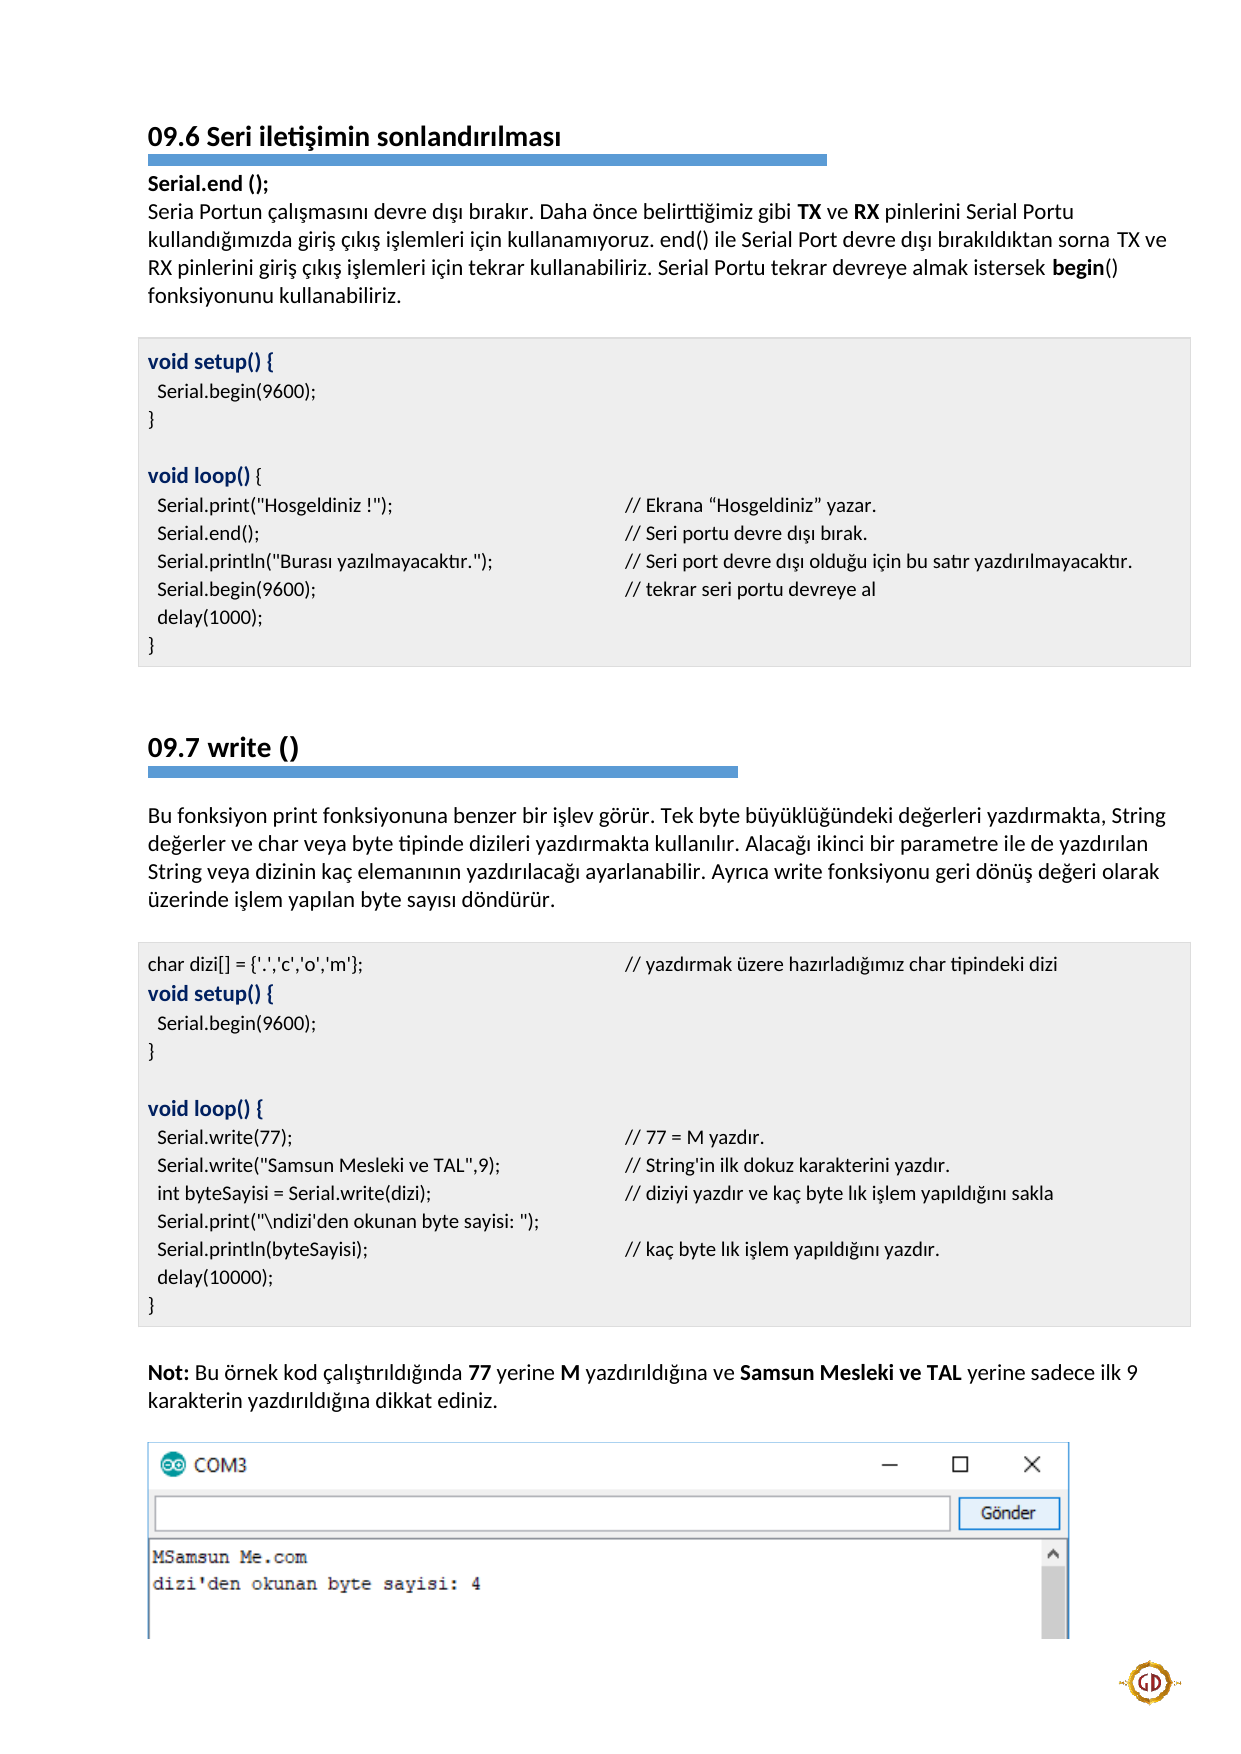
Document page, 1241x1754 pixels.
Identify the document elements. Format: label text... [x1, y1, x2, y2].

text Serial.write(77); // 77 = M yazdır. [139, 1115, 1190, 1143]
text Serial.begin(9600); [139, 368, 1190, 396]
text Serial.end(); // Seri portu devre dışı bırak. [139, 510, 1190, 538]
text Serial.print("\ndizi'den okunan byte sayisi: "); [139, 1198, 1190, 1226]
text Serial.begin(9600); // tekrar seri portu devreye al [139, 566, 1190, 594]
text Serial.write("Samsun Mesleki ve TAL",9); // String'in ilk dokuz karakterini yazdır. [139, 1143, 1190, 1171]
text Serial.begin(9600); [139, 1000, 1190, 1028]
text Serial.end (); [148, 169, 1181, 197]
text void loop() { [139, 1084, 1190, 1115]
text char dizi[] = {'.','c','o','m'}; // yazdırmak üzere hazırladığımız char tipindeki dizi [139, 943, 1190, 969]
text } [139, 1028, 1190, 1056]
text Serial.println("Burası yazılmayacaktır."); // Seri port devre dışı olduğu için bu satır yazdırılmayacaktır. [139, 538, 1190, 566]
text delay(1000); [139, 594, 1190, 622]
text } [139, 622, 1190, 666]
text } [139, 396, 1190, 424]
text Serial.println(byteSayisi); // kaç byte lık işlem yapıldığını yazdır. [139, 1226, 1190, 1254]
picture [147, 1442, 1070, 1639]
text delay(10000); [139, 1254, 1190, 1282]
text Not: Bu örnek kod çalıştırıldığında 77 yerine M yazdırıldığına ve Samsun Mesleki ve TAL yerine sadece ilk 9 karakterin yazdırıldığına dikkat ediniz. [148, 1358, 1181, 1414]
text int byteSayisi = Serial.write(dizi); // diziyi yazdır ve kaç byte lık işlem yapıldığını sakla [139, 1171, 1190, 1198]
subtitle 09.7 write () [148, 726, 738, 766]
text void loop() { [139, 452, 1190, 482]
subtitle 09.6 Seri iletişimin sonlandırılması [148, 118, 827, 154]
text } [139, 1282, 1190, 1326]
picture [1118, 1660, 1182, 1706]
text void setup() { [139, 969, 1190, 1000]
text Seria Portun çalışmasını devre dışı bırakır. Daha önce belirttiğimiz gibi TX ve RX pinlerini Serial Portu kullandığımızda giriş çıkış işlemleri için kullanamıyoruz. end() ile Serial Port devre dışı bırakıldıktan sorna TX ve RX pinlerini giriş çıkış işlemleri için tekrar kullanabiliriz. Serial Portu tekrar devreye almak istersek begin() fonksiyonunu kullanabiliriz. [148, 197, 1181, 309]
text void setup() { [139, 339, 1190, 368]
text Bu fonksiyon print fonksiyonuna benzer bir işlev görür. Tek byte büyüklüğündeki değerleri yazdırmakta, String değerler ve char veya byte tipinde dizileri yazdırmakta kullanılır. Alacağı ikinci bir parametre ile de yazdırılan String veya dizinin kaç elemanının yazdırılacağı ayarlanabilir. Ayrıca write fonksiyonu geri dönüş değeri olarak üzerinde işlem yapılan byte sayısı döndürür. [148, 801, 1181, 913]
text Serial.print("Hosgeldiniz !"); // Ekrana “Hosgeldiniz” yazar. [139, 482, 1190, 510]
